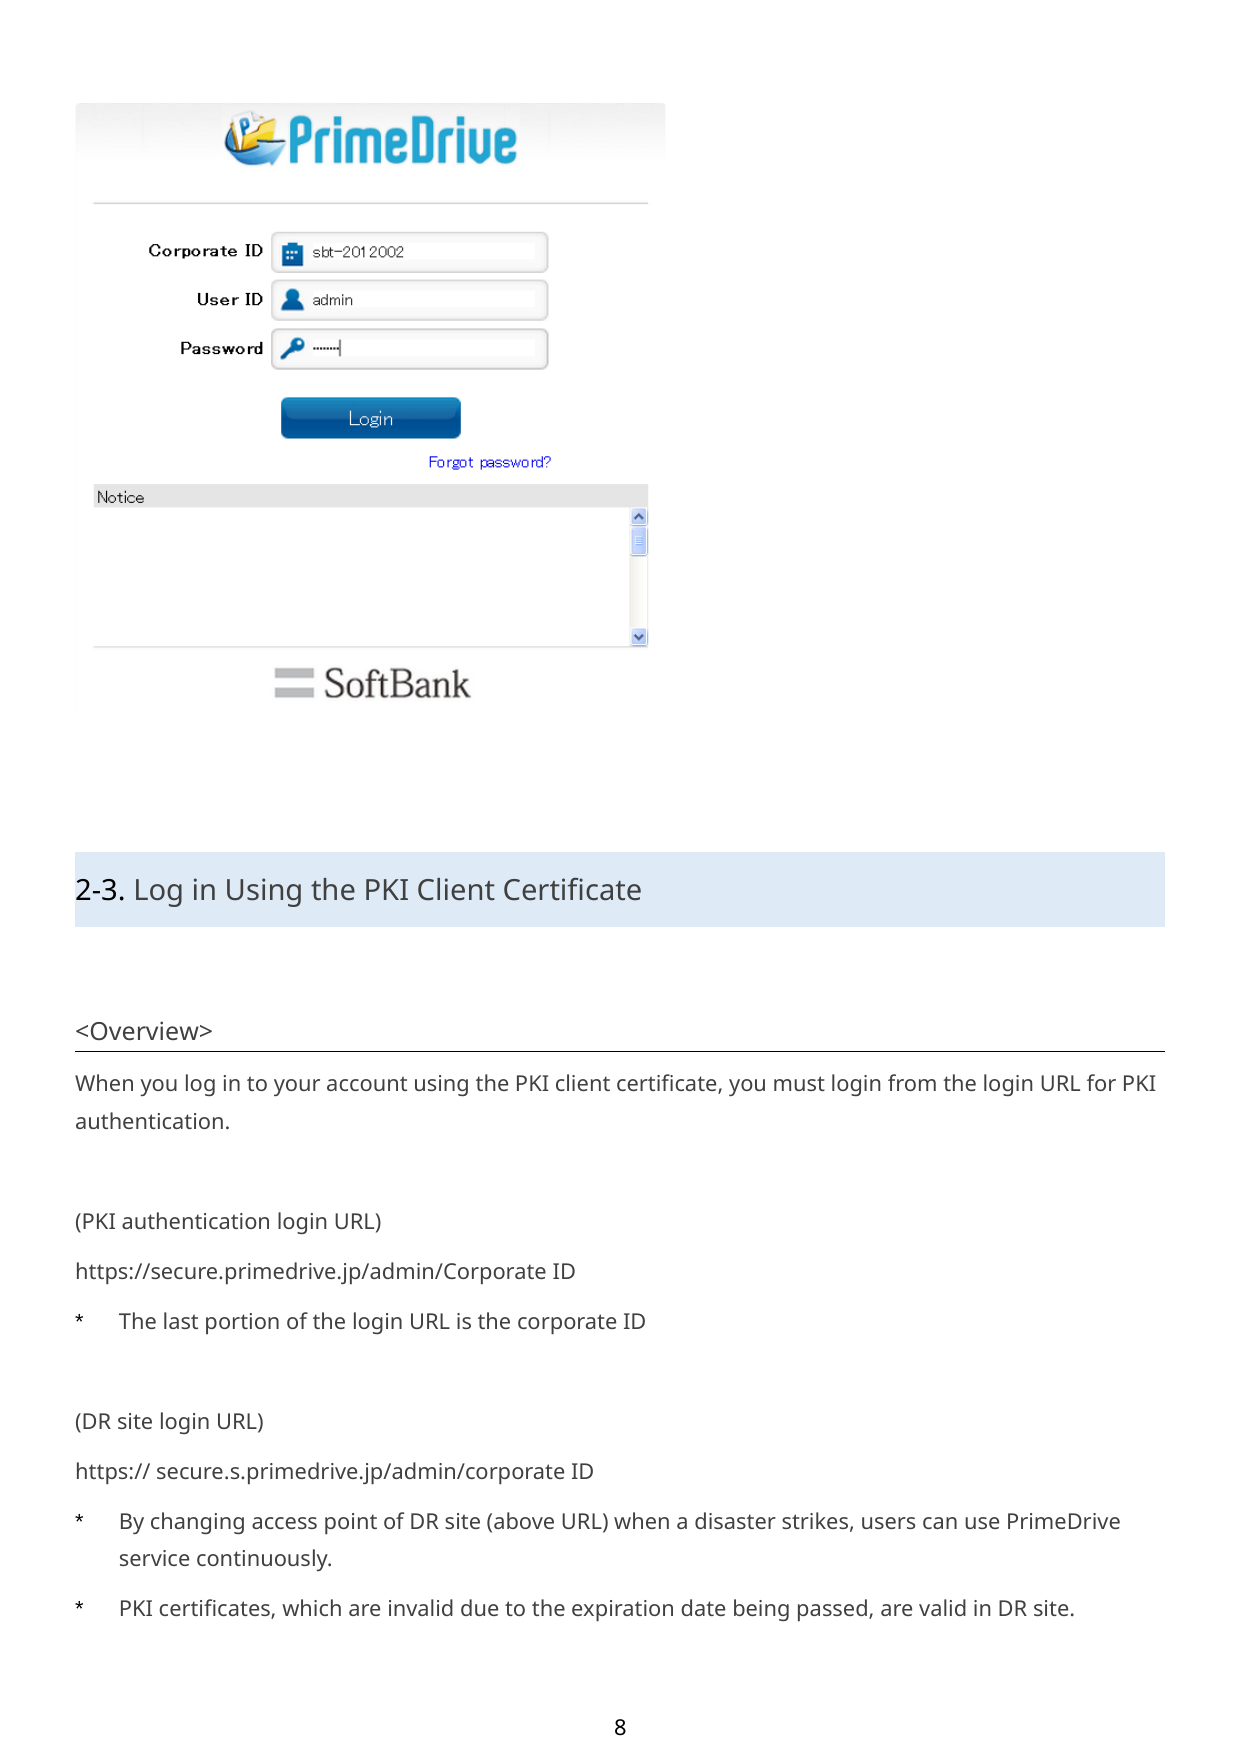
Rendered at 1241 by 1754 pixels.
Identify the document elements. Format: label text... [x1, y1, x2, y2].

picture [75, 103, 666, 713]
text When you log in to your account using the PKI client certificate, you must login from the login URL for PKI authentication. [75, 1064, 1165, 1139]
text (DR site login URL) [75, 1402, 1165, 1439]
text PKI certificates, which are invalid due to the expiration date being passed, are valid in DR site. [75, 1589, 1165, 1627]
text https:// secure.s.primedrive.jp/admin/corporate ID [75, 1452, 1165, 1489]
text The last portion of the login URL is the corporate ID [75, 1302, 1165, 1339]
subtitle Log in Using the PKI Client Certificate [75, 852, 1165, 927]
text (PKI authentication login URL) [75, 1202, 1165, 1239]
text https://secure.primedrive.jp/admin/Corporate ID [75, 1252, 1165, 1289]
text By changing access point of DR site (above URL) when a disaster strikes, users can use PrimeDrive service continuously. [75, 1502, 1165, 1577]
